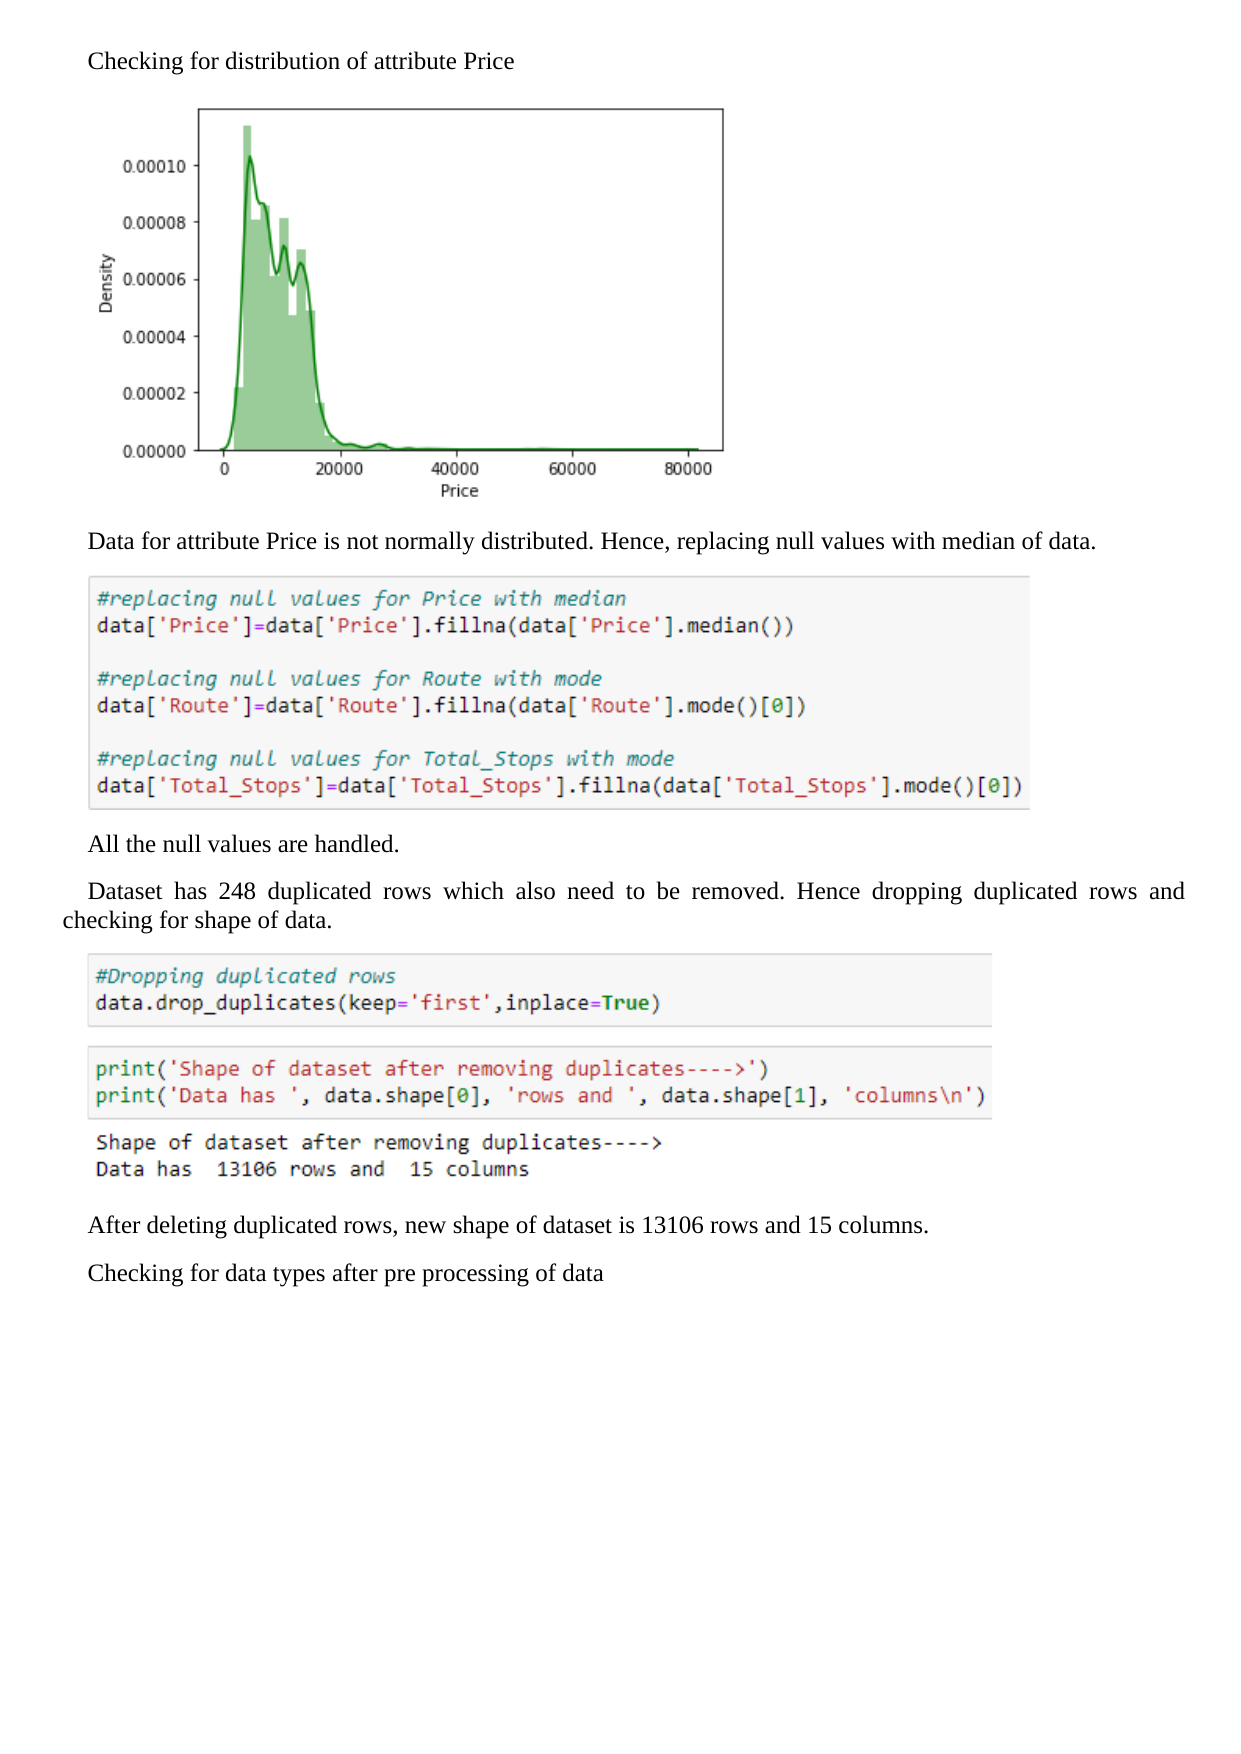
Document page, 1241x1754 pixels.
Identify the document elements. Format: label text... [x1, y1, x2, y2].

picture [87, 573, 1030, 810]
list Dataset has 248 duplicated rows which also need to be removed. Hence dropping duplicated rows and checking for shape of data. [62, 876, 1187, 934]
picture [87, 93, 735, 508]
list After deleting duplicated rows, new shape of dataset is 13106 rows and 15 columns. [62, 1211, 1187, 1239]
list Checking for data types after pre processing of data [62, 1258, 1187, 1287]
list All the null values are handled. [62, 829, 1187, 857]
list Data for attribute Price is not normally distributed. Hence, replacing null values with median of data. [62, 526, 1187, 555]
picture [87, 952, 993, 1192]
list Checking for distribution of attribute Price [62, 46, 1187, 74]
